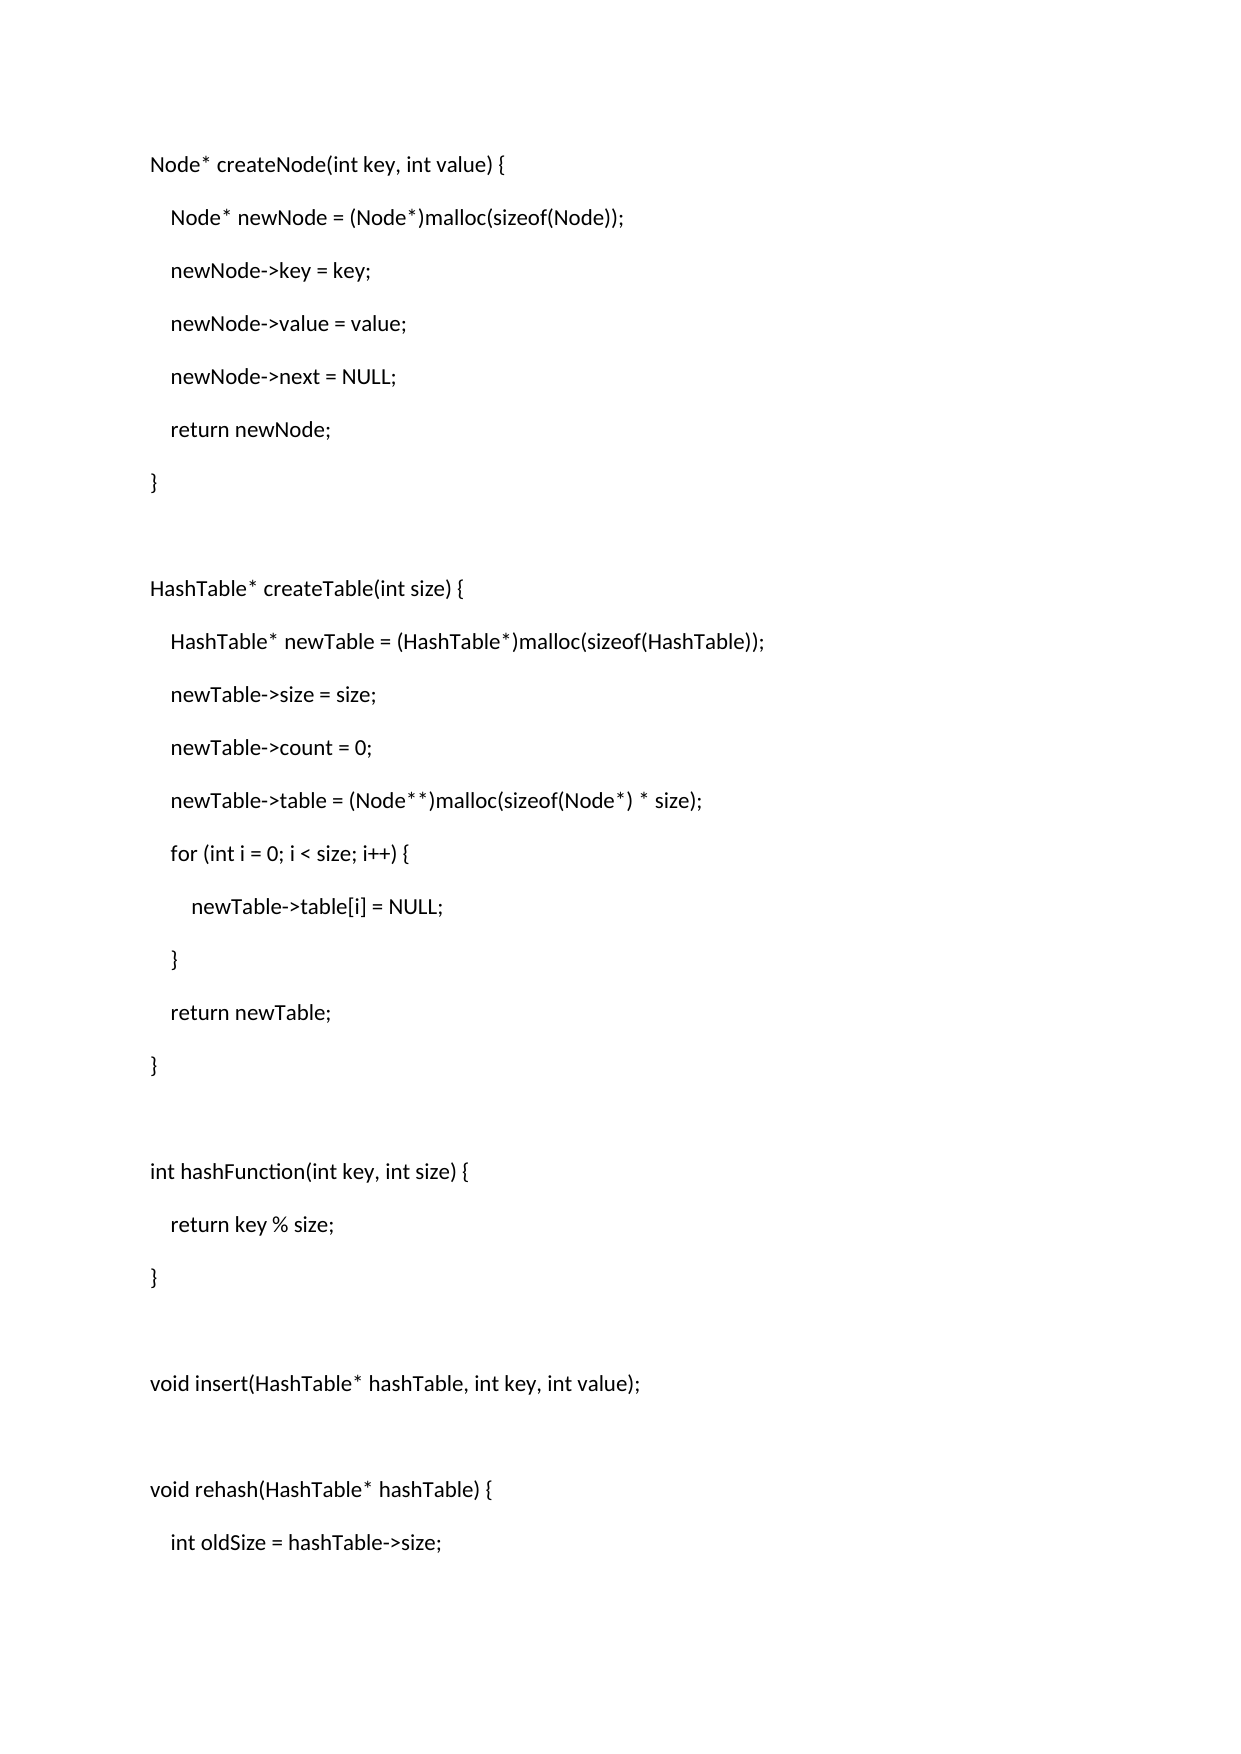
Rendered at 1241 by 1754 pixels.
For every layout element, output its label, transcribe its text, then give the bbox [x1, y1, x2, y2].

text newNode->value = value; [150, 309, 1090, 337]
text int oldSize = hashTable->size; [150, 1528, 1090, 1557]
text Node* createNode(int key, int value) { [150, 150, 1090, 178]
text return newNode; [150, 415, 1090, 443]
text } [150, 1051, 1090, 1079]
text Node* newNode = (Node*)malloc(sizeof(Node)); [150, 203, 1090, 231]
text void insert(HashTable* hashTable, int key, int value); [150, 1369, 1090, 1397]
text HashTable* newTable = (HashTable*)malloc(sizeof(HashTable)); [150, 627, 1090, 655]
text } [150, 945, 1090, 973]
text } [150, 468, 1090, 496]
text newNode->key = key; [150, 256, 1090, 284]
text newTable->table[i] = NULL; [150, 892, 1090, 920]
text newNode->next = NULL; [150, 362, 1090, 390]
text return newTable; [150, 998, 1090, 1026]
text newTable->size = size; [150, 680, 1090, 708]
text newTable->table = (Node**)malloc(sizeof(Node*) * size); [150, 786, 1090, 814]
text } [150, 1263, 1090, 1291]
text HashTable* createTable(int size) { [150, 574, 1090, 602]
text void rehash(HashTable* hashTable) { [150, 1476, 1090, 1503]
text int hashFunction(int key, int size) { [150, 1157, 1090, 1185]
text return key % size; [150, 1210, 1090, 1238]
text for (int i = 0; i < size; i++) { [150, 839, 1090, 867]
text newTable->count = 0; [150, 733, 1090, 761]
